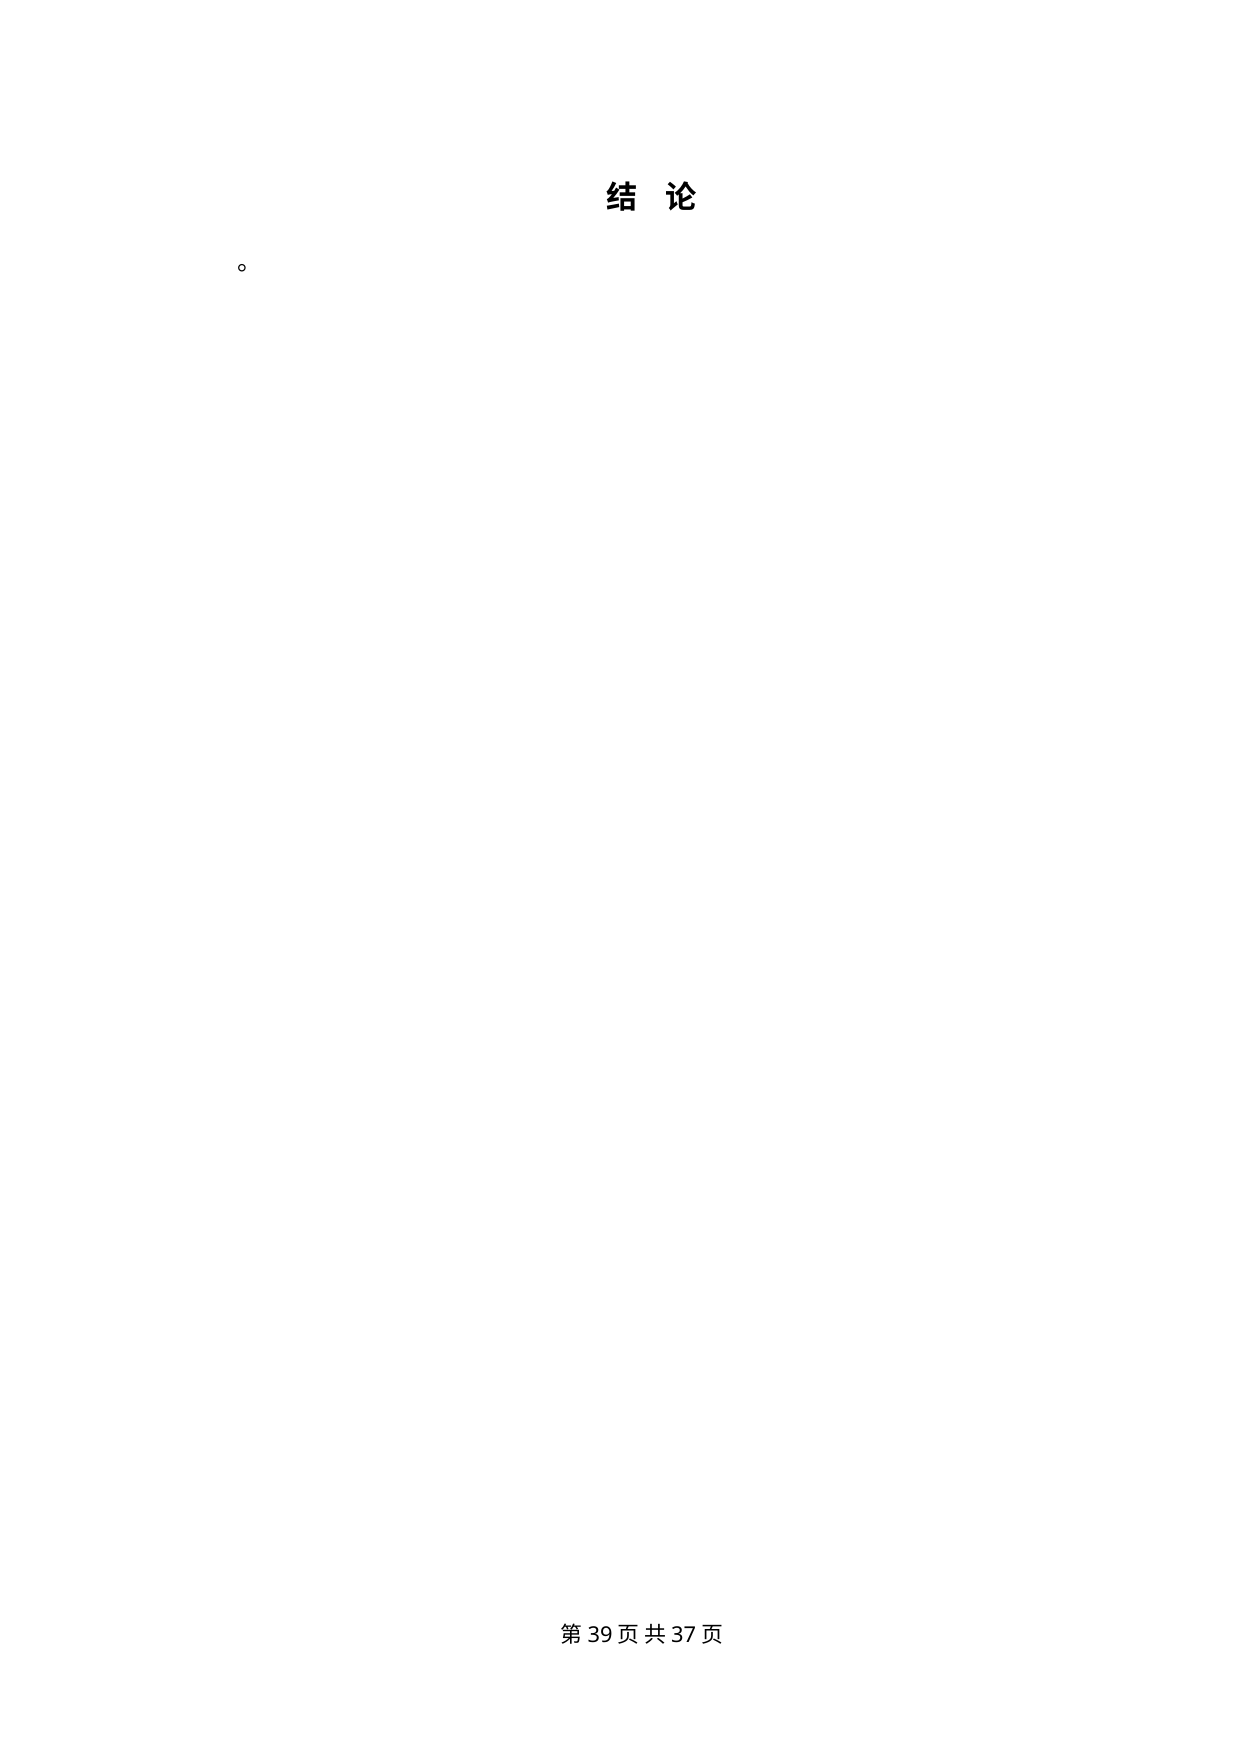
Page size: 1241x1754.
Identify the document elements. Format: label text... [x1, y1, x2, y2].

text 。 [187, 227, 1053, 292]
subtitle 结 论 [187, 162, 1053, 227]
